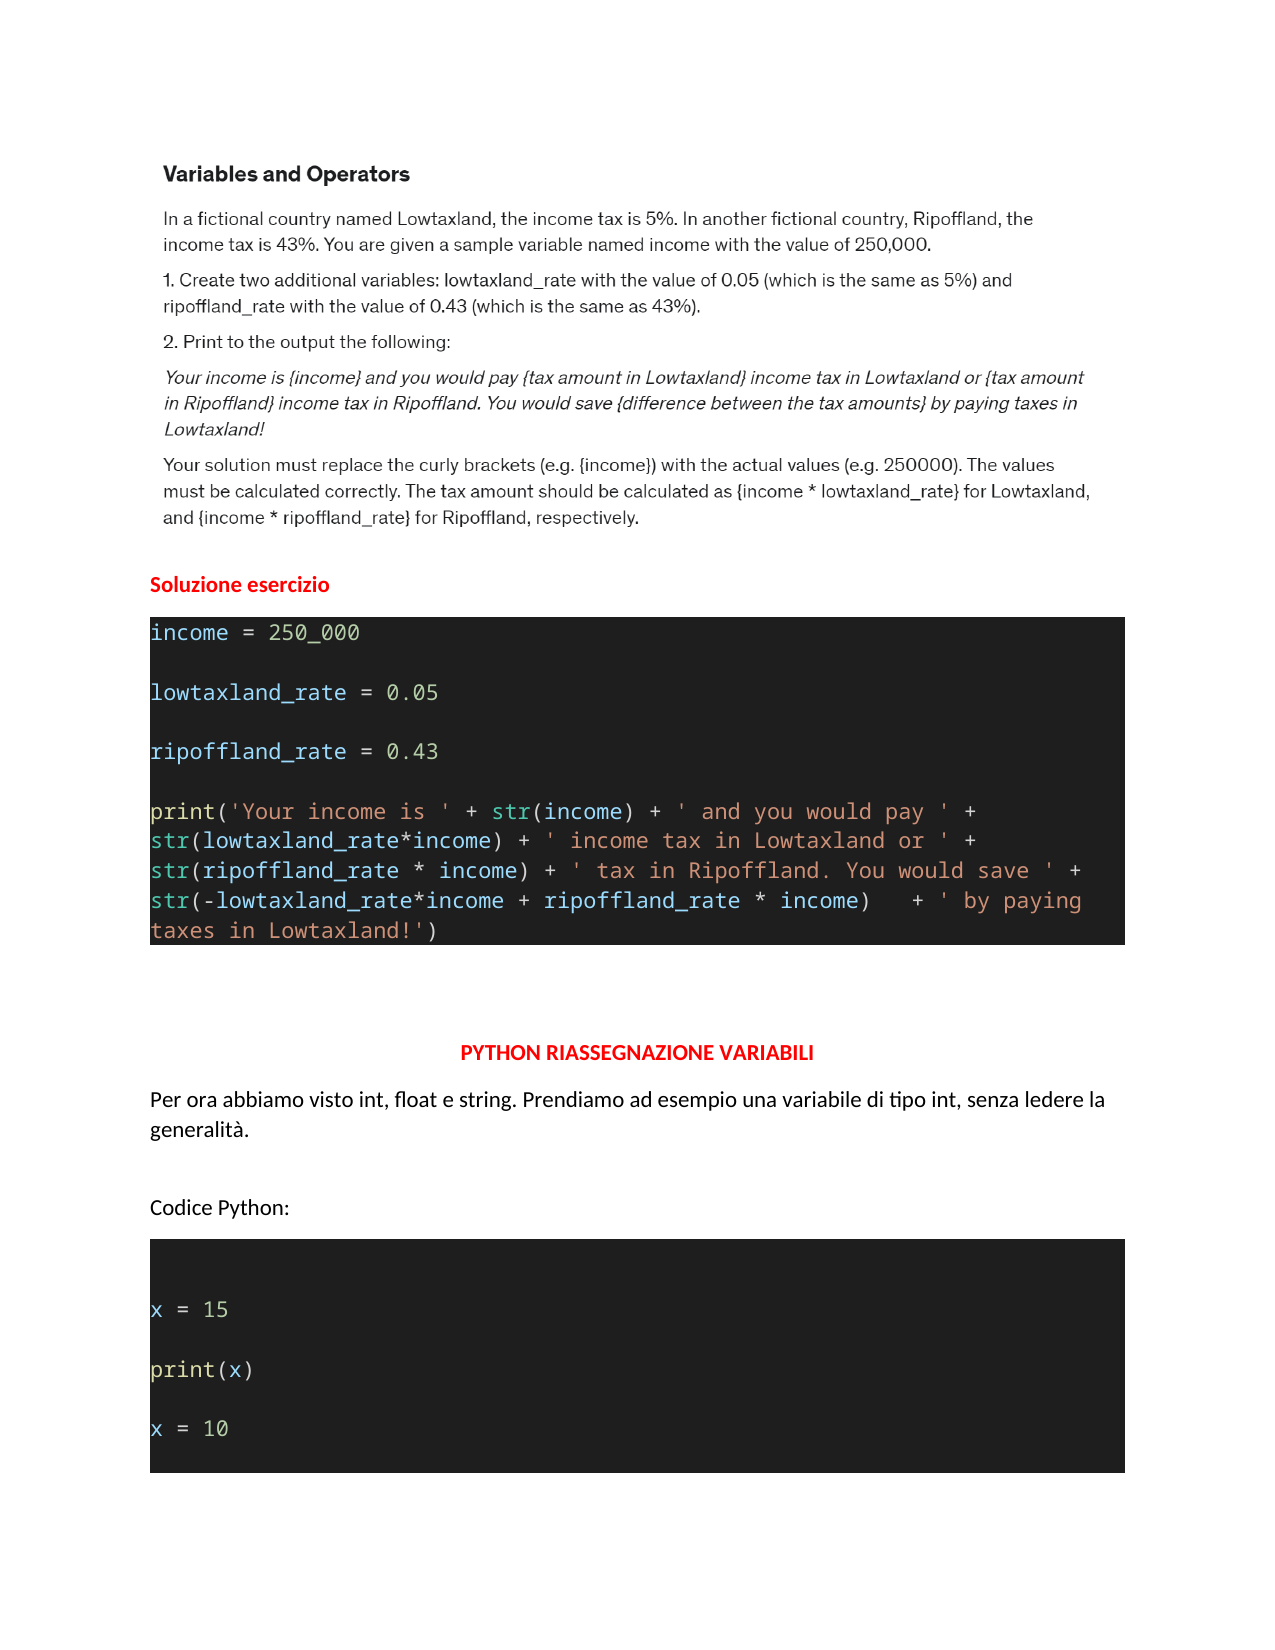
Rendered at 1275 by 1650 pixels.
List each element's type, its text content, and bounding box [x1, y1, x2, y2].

text lowtaxland_rate = 0.05 [150, 677, 1125, 706]
text Per ora abbiamo visto int, float e string. Prendiamo ad esempio una variabile di tipo int, senza ledere la generalità. [150, 1085, 1125, 1143]
text print('Your income is ' + str(income) + ' and you would pay ' + str(lowtaxland_rate*income) + ' income tax in Lowtaxland or ' + str(ripoffland_rate * income) + ' tax in Ripoffland. You would save ' + str(-lowtaxland_rate*income + ripoffland_rate * income) + ' by paying taxes in Lowtaxland!') [150, 796, 1125, 945]
text x = 10 [150, 1413, 1125, 1443]
text x = 15 [150, 1294, 1125, 1324]
text PYTHON RIASSEGNAZIONE VARIABILI [150, 1038, 1125, 1066]
text Soluzione esercizio [150, 570, 1125, 598]
text ripoffland_rate = 0.43 [150, 736, 1125, 766]
text income = 250_000 [150, 617, 1125, 647]
picture [150, 150, 1125, 552]
text print(x) [150, 1354, 1125, 1384]
text Codice Python: [150, 1162, 1125, 1221]
